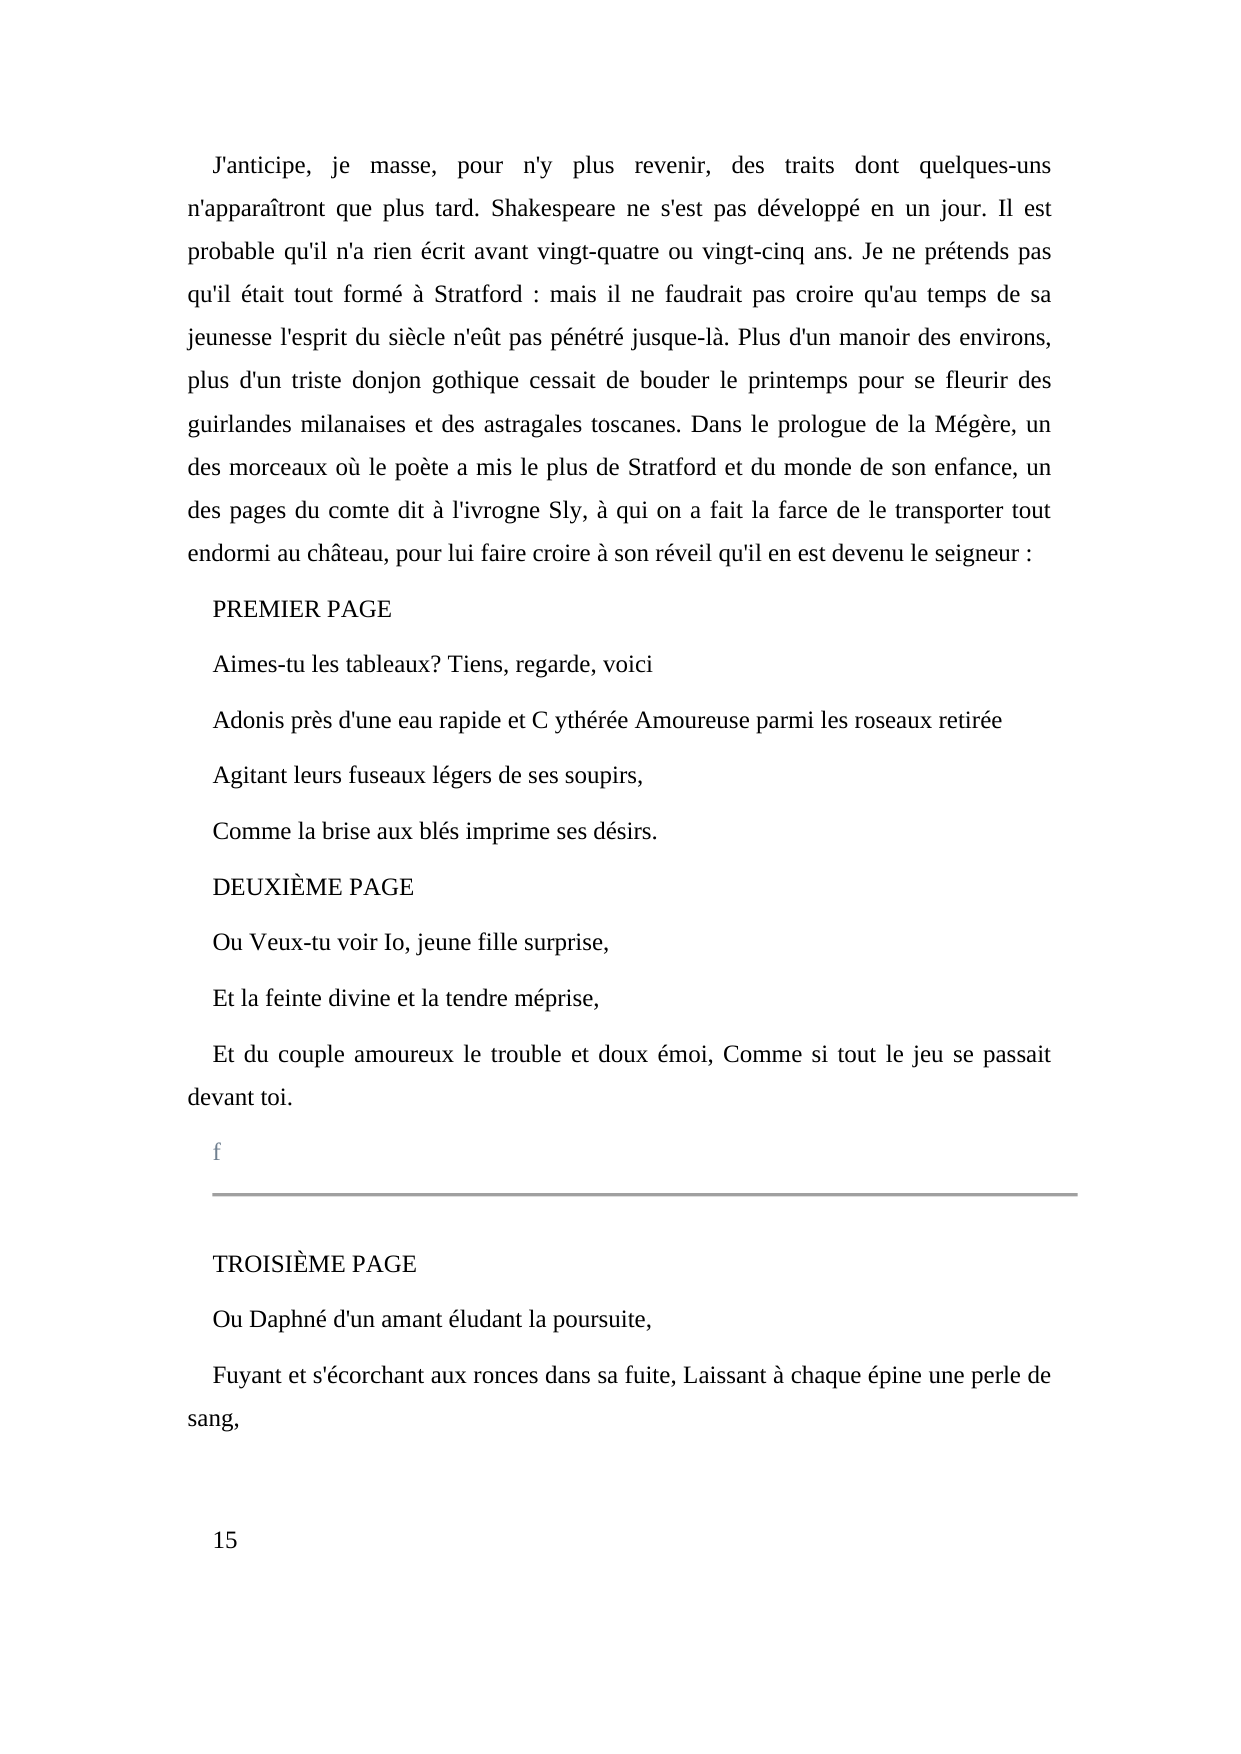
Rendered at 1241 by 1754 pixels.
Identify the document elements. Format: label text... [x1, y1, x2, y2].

text Ou Veux-tu voir Io, jeune fille surprise, [187, 927, 1053, 956]
text Et du couple amoureux le trouble et doux émoi, Comme si tout le jeu se passait devant toi. [187, 1039, 1053, 1111]
text TROISIÈME PAGE [187, 1249, 1053, 1277]
text Ou Daphné d'un amant éludant la poursuite, [187, 1304, 1053, 1333]
text Agitant leurs fuseaux légers de ses soupirs, [187, 761, 1053, 789]
text DEUXIÈME PAGE [187, 872, 1053, 901]
text Et la feinte divine et la tendre méprise, [187, 983, 1053, 1012]
text PREMIER PAGE [187, 594, 1053, 622]
text Adonis près d'une eau rapide et C ythérée Amoureuse parmi les roseaux retirée [187, 705, 1053, 734]
text J'anticipe, je masse, pour n'y plus revenir, des traits dont quelques-uns n'apparaîtront que plus tard. Shakespeare ne s'est pas développé en un jour. Il est probable qu'il n'a rien écrit avant vingt-quatre ou vingt-cinq ans. Je ne prétends pas qu'il était tout formé à Stratford : mais il ne faudrait pas croire qu'au temps de sa jeunesse l'esprit du siècle n'eût pas pénétré jusque-là. Plus d'un manoir des environs, plus d'un triste donjon gothique cessait de bouder le printemps pour se fleurir des guirlandes milanaises et des astragales toscanes. Dans le prologue de la Mégère, un des morceaux où le poète a mis le plus de Stratford et du monde de son enfance, un des pages du comte dit à l'ivrogne Sly, à qui on a fait la farce de le transporter tout endormi au château, pour lui faire croire à son réveil qu'il en est devenu le seigneur : [187, 150, 1053, 567]
text Comme la brise aux blés imprime ses désirs. [187, 816, 1053, 845]
text f [187, 1137, 1053, 1166]
text Aimes-tu les tableaux? Tiens, regarde, voici [187, 649, 1053, 678]
text Fuyant et s'écorchant aux ronces dans sa fuite, Laissant à chaque épine une perle de sang, [187, 1360, 1053, 1432]
